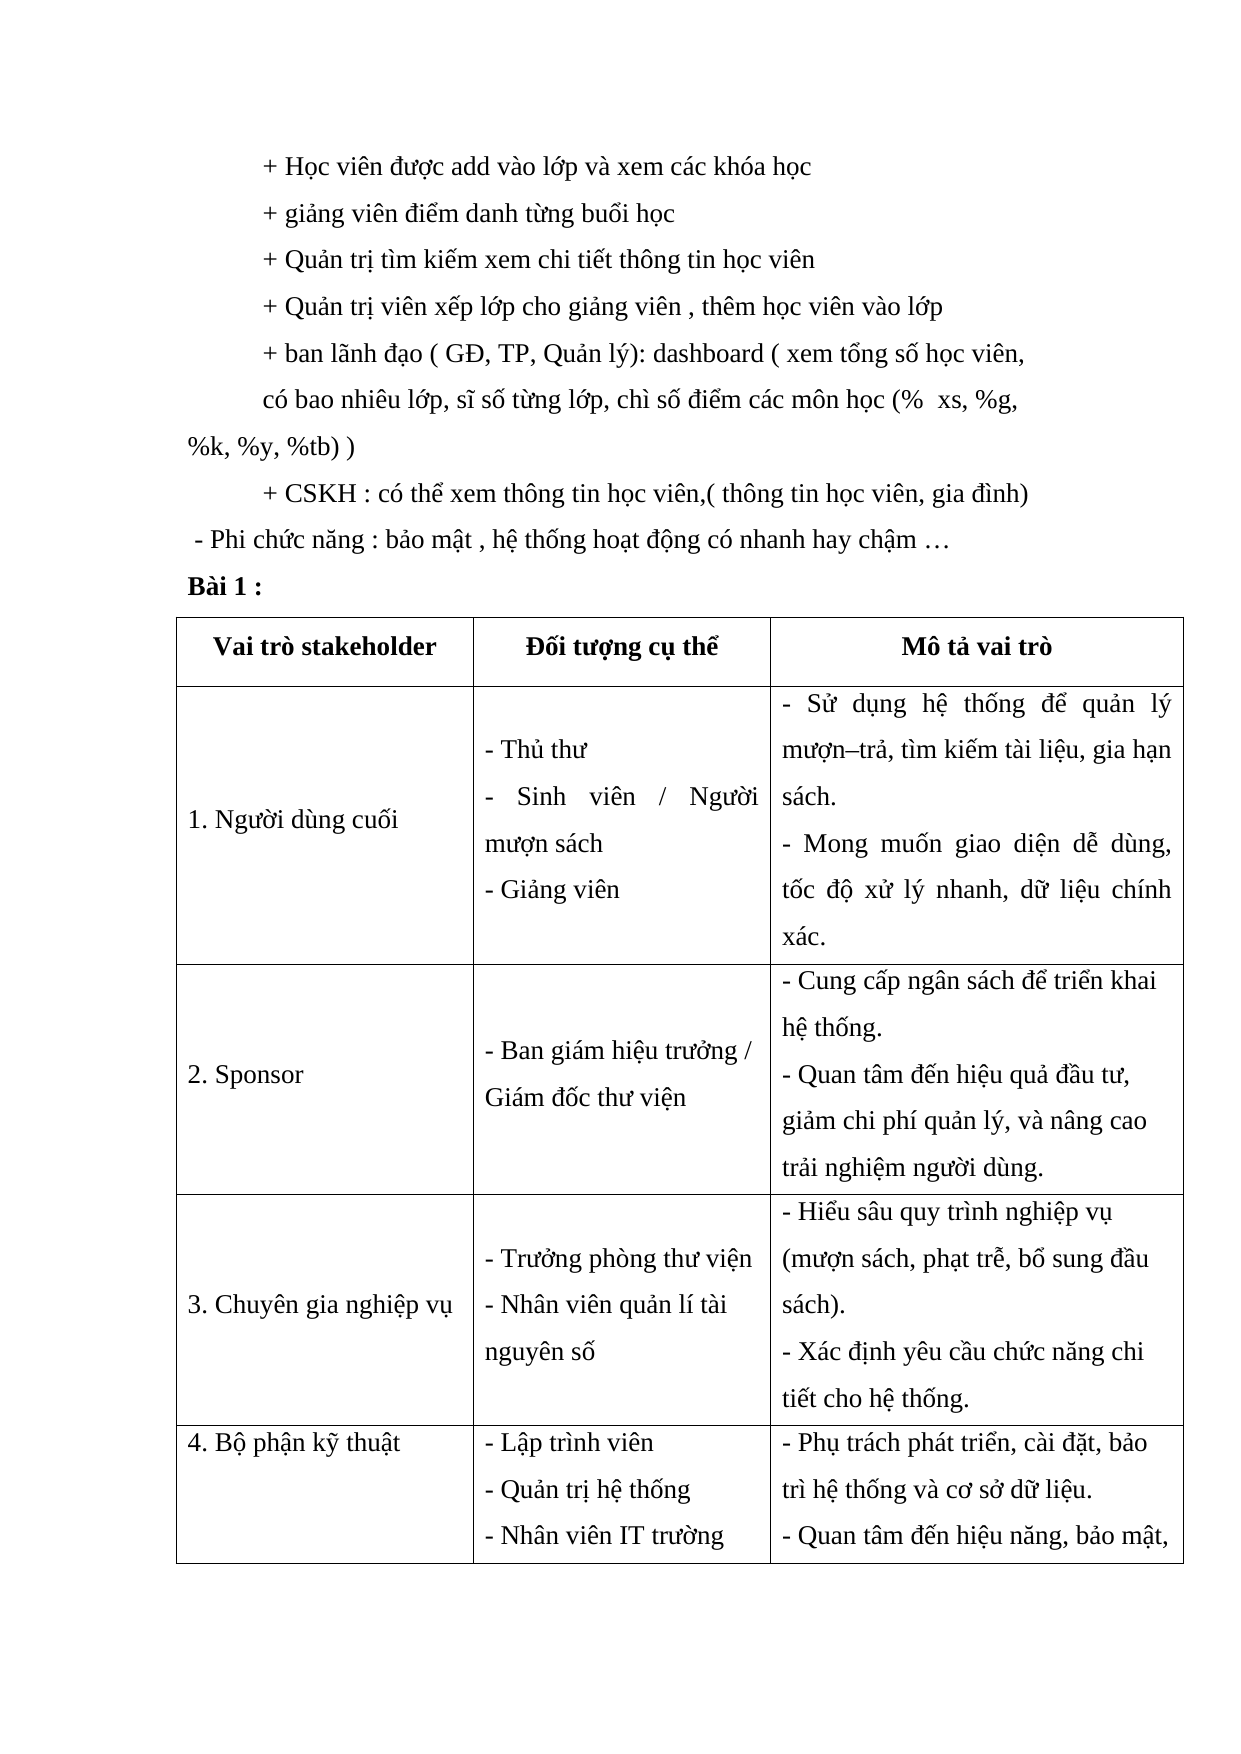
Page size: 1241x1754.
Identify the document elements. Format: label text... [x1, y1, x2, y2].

list + Quản trị tìm kiếm xem chi tiết thông tin học viên [187, 243, 1053, 274]
table_cell Sponsor [177, 965, 473, 1194]
list + ban lãnh đạo ( GĐ, TP, Quản lý): dashboard ( xem tổng số học viên, có bao nhiêu lớp, sĩ số từng lớp, chì số điểm các môn học (% xs, %g, %k, %y, %tb) ) [187, 337, 1053, 461]
list - Phi chức năng : bảo mật , hệ thống hoạt động có nhanh hay chậm … [187, 523, 1053, 554]
list Bài 1 : [187, 570, 1053, 601]
table_cell - Cung cấp ngân sách để triển khai hệ thống. - Quan tâm đến hiệu quả đầu tư, giảm chi phí quản lý, và nâng cao trải nghiệm người dùng. [771, 965, 1183, 1194]
list + giảng viên điểm danh từng buổi học [187, 197, 1053, 228]
table_cell - Ban giám hiệu trưởng / Giám đốc thư viện [474, 965, 770, 1194]
list + CSKH : có thể xem thông tin học viên,( thông tin học viên, gia đình) [187, 477, 1053, 508]
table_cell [474, 1426, 770, 1563]
table_header Đối tượng cụ thể [474, 618, 770, 686]
table_cell Bộ phận kỹ thuật [177, 1426, 473, 1563]
table_cell 1. Người dùng cuối [177, 687, 473, 963]
list + Học viên được add vào lớp và xem các khóa học [187, 150, 1053, 181]
table_cell - Hiểu sâu quy trình nghiệp vụ (mượn sách, phạt trễ, bổ sung đầu sách). - Xác định yêu cầu chức năng chi tiết cho hệ thống. [771, 1195, 1183, 1425]
table_header Mô tả vai trò [771, 618, 1183, 686]
table_cell - Sử dụng hệ thống để quản lý mượn–trả, tìm kiếm tài liệu, gia hạn sách. - Mong muốn giao diện dễ dùng, tốc độ xử lý nhanh, dữ liệu chính xác. [771, 687, 1183, 963]
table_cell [771, 1426, 1183, 1563]
list + Quản trị viên xếp lớp cho giảng viên , thêm học viên vào lớp [187, 290, 1053, 321]
table_cell - Trưởng phòng thư viện - Nhân viên quản lí tài nguyên số [474, 1195, 770, 1425]
table_header Vai trò stakeholder [177, 618, 473, 686]
table_cell - Thủ thư - Sinh viên / Người mượn sách - Giảng viên [474, 687, 770, 963]
table_cell Chuyên gia nghiệp vụ [177, 1195, 473, 1425]
